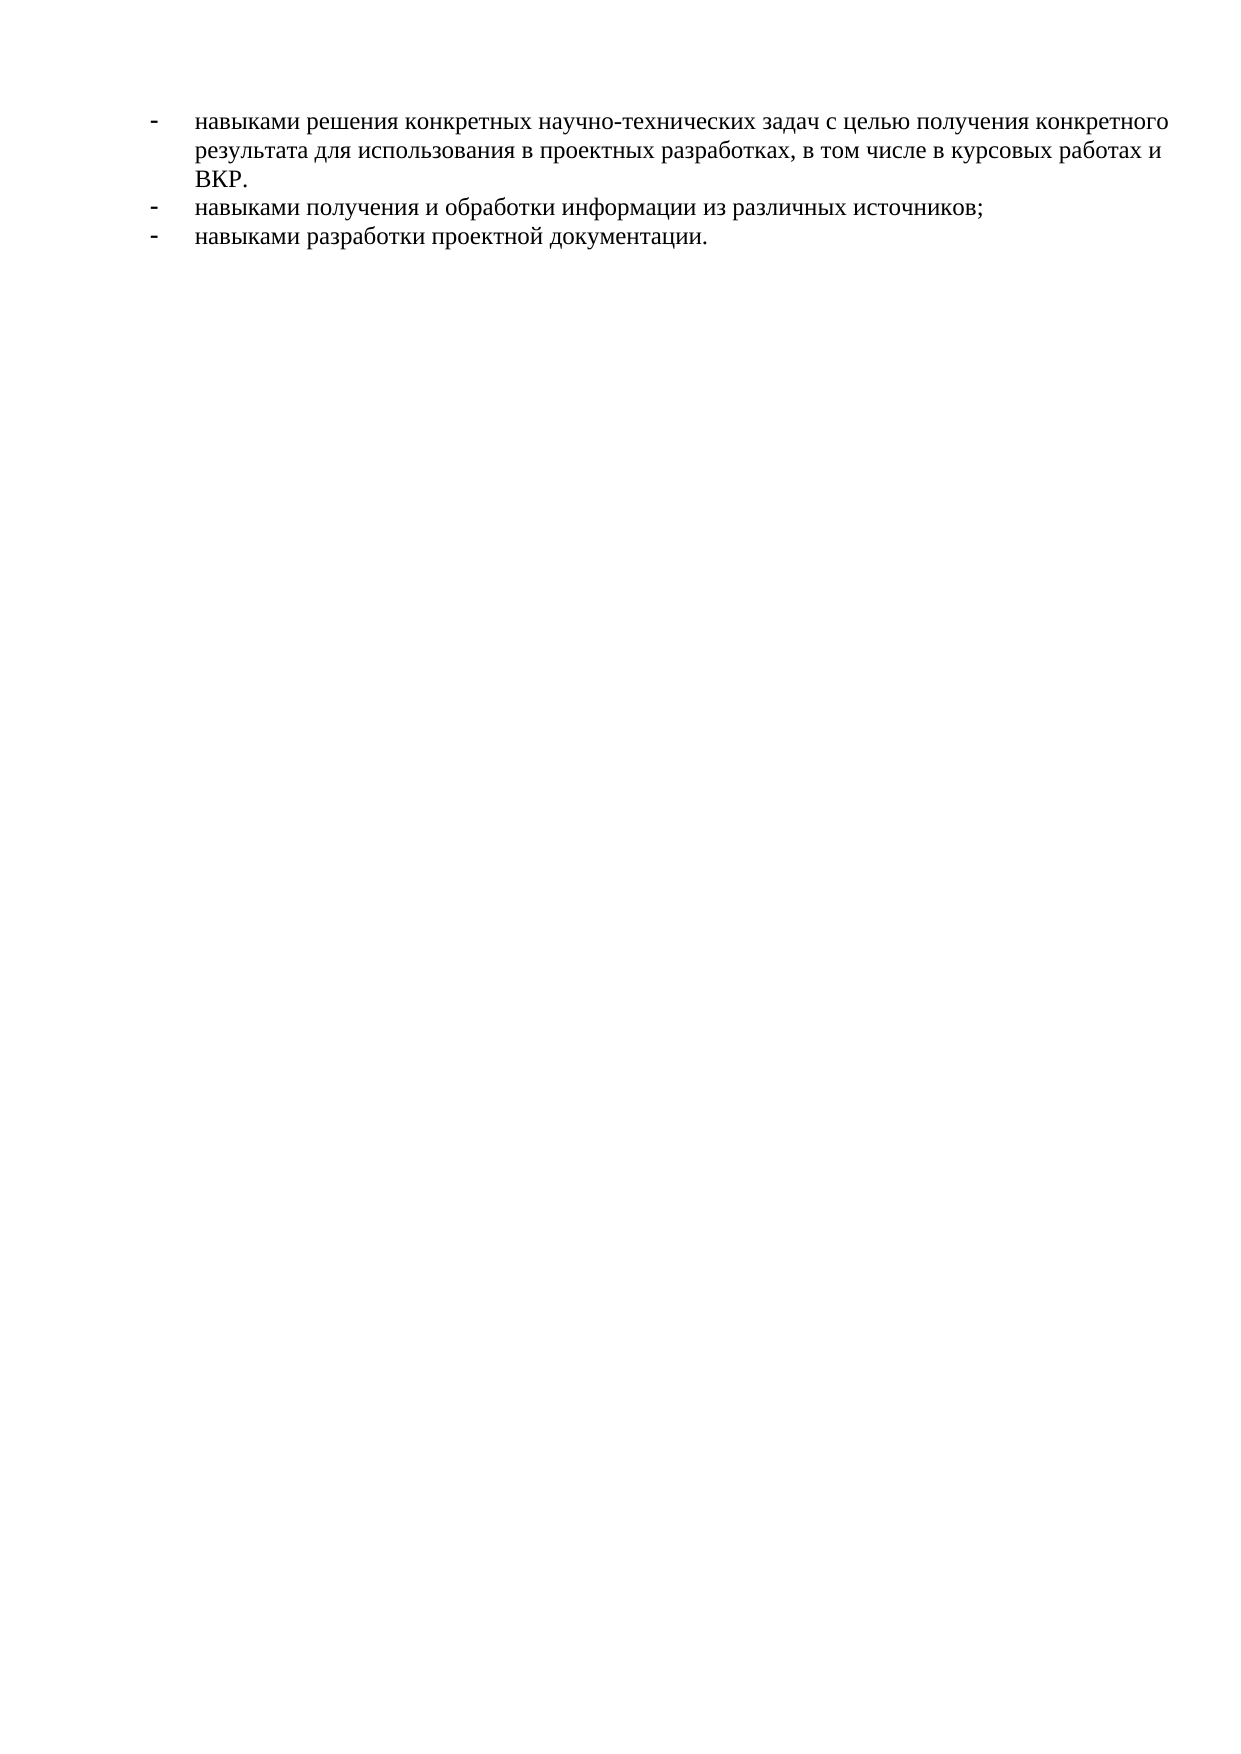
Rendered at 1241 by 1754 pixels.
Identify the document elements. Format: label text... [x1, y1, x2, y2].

list навыками решения конкретных научно-технических задач с целью получения конкретного результата для использования в проектных разработках, в том числе в курсовых работах и ВКР. [150, 106, 1173, 192]
list навыками разработки проектной документации. [150, 221, 1173, 250]
list навыками получения и обработки информации из различных источников; [150, 192, 1173, 221]
